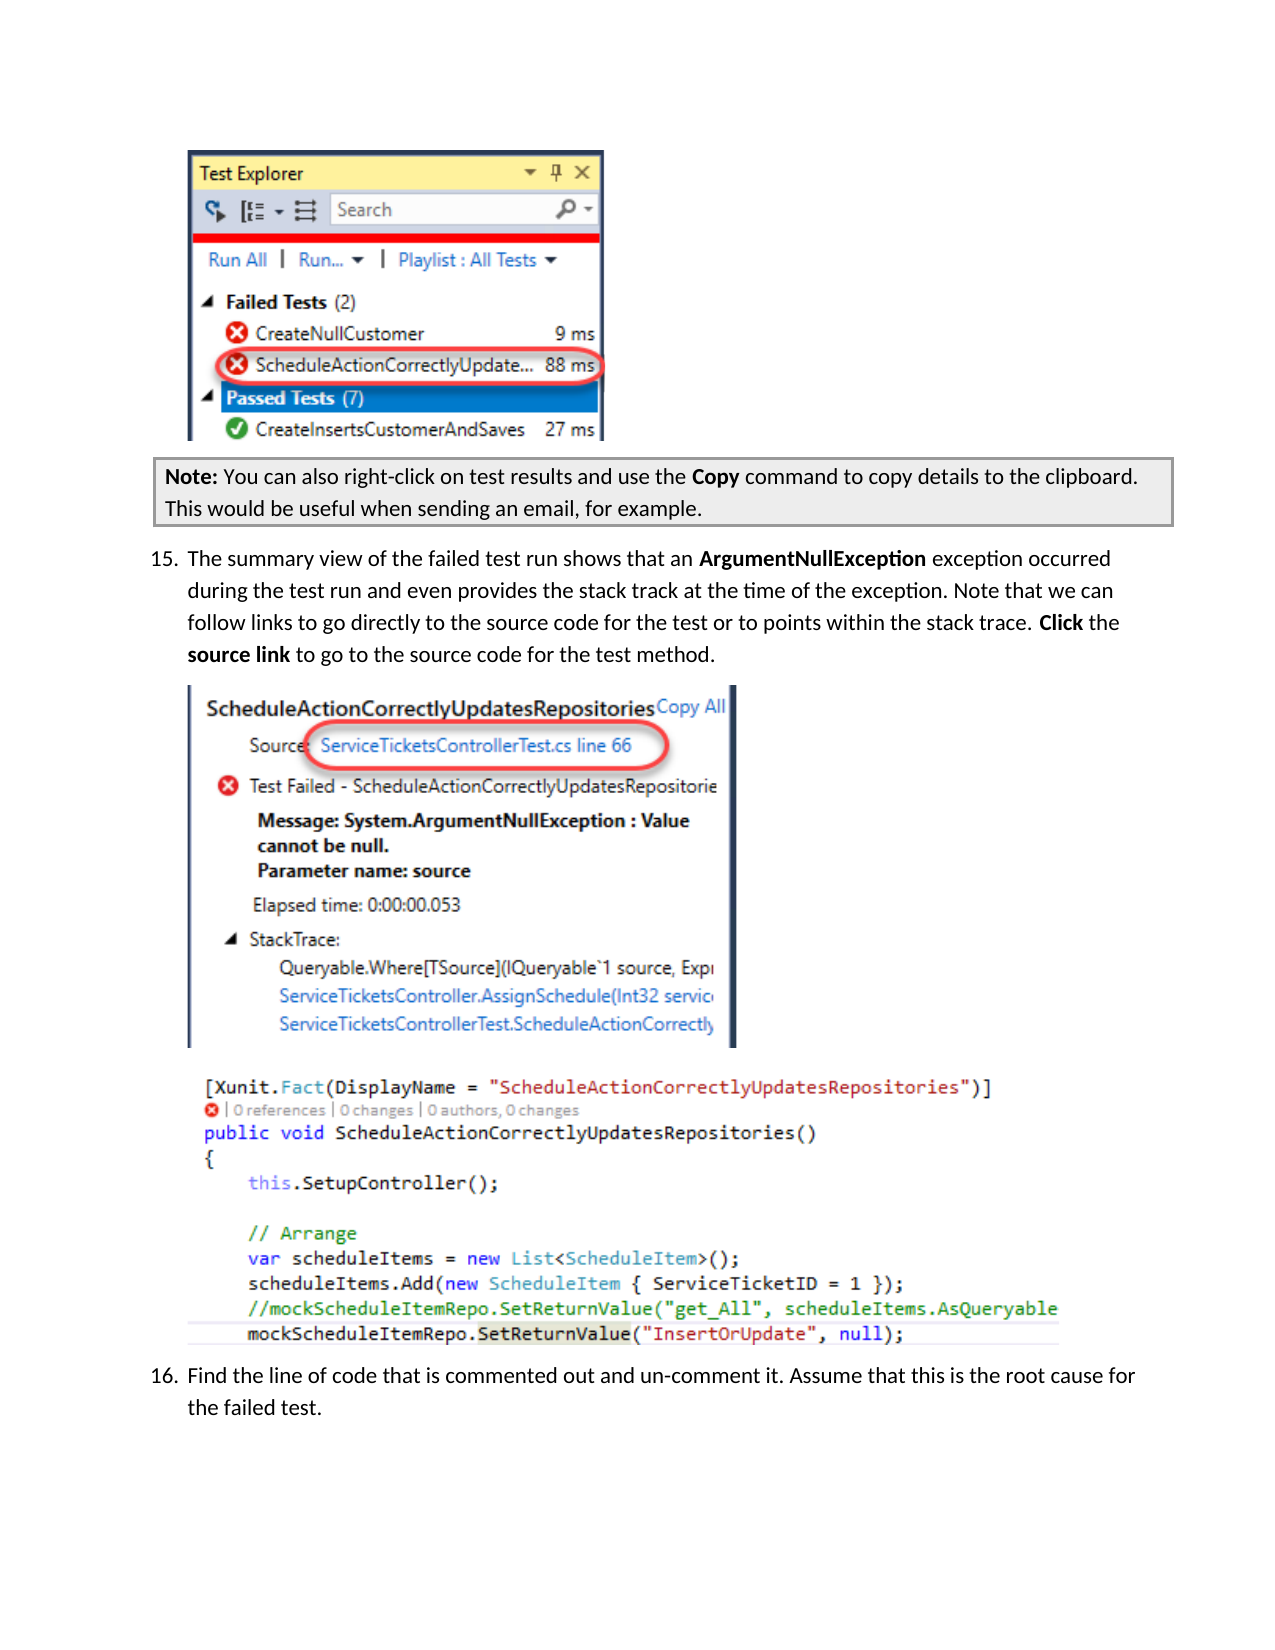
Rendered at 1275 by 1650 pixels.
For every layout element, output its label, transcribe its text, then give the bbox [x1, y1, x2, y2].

picture [187, 150, 605, 441]
list Find the line of code that is commented out and un-comment it. Assume that this is the root cause for the failed test. [150, 1361, 1162, 1421]
picture [187, 1064, 1060, 1345]
text Note: You can also right-click on test results and use the Copy command to copy details to the clipboard. This would be useful when sending an email, for example. [156, 460, 1171, 524]
picture [187, 685, 737, 1048]
list The summary view of the failed test run shows that an ArgumentNullException exception occurred during the test run and even provides the stack track at the time of the exception. Note that we can follow links to go directly to the source code for the test or to points within the stack trace. Click the source link to go to the source code for the test method. [150, 544, 1162, 669]
